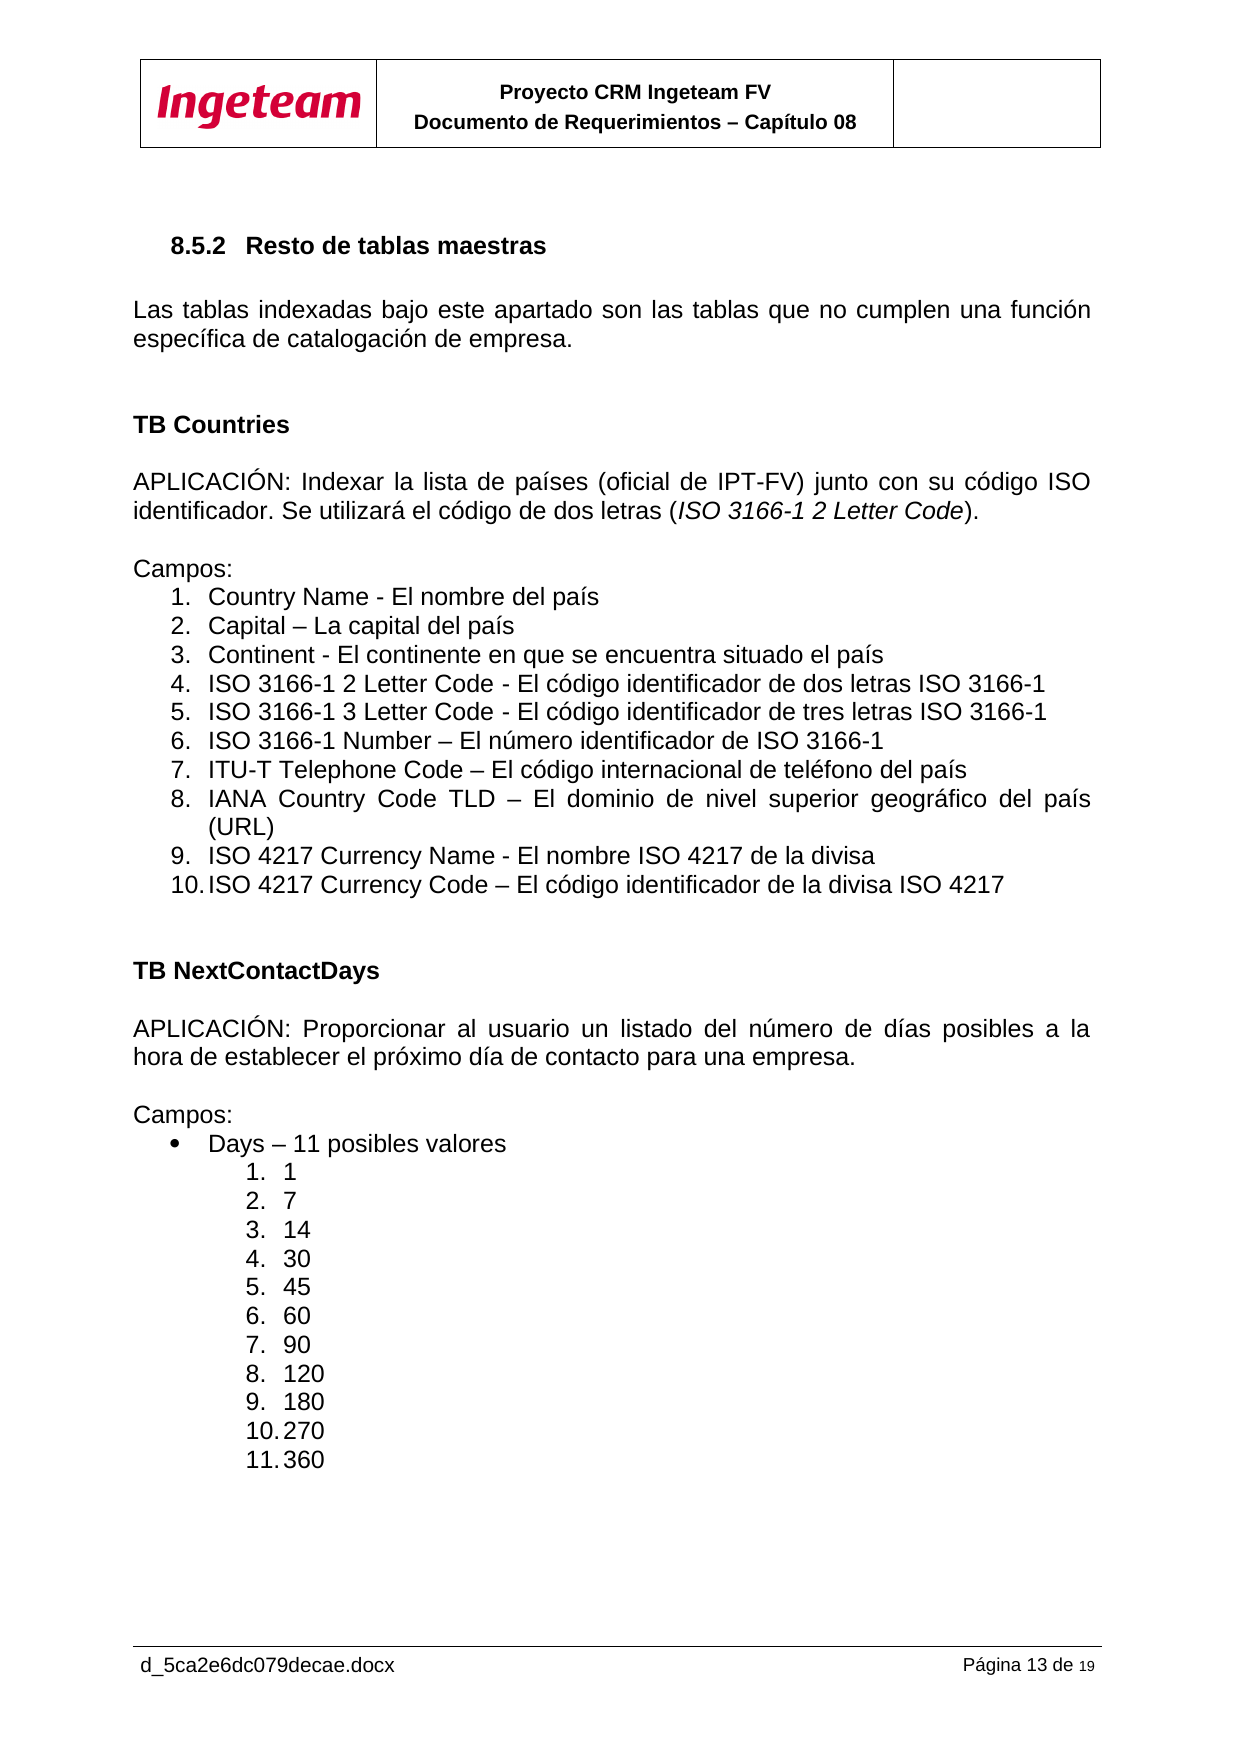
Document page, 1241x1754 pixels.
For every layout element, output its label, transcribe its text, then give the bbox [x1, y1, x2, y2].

list Continent - El continente en que se encuentra situado el país [170, 640, 1092, 668]
text TB NextContactDays [133, 956, 1092, 985]
list 120 [245, 1359, 1092, 1387]
text Las tablas indexadas bajo este apartado son las tablas que no cumplen una función específica de catalogación de empresa. [133, 295, 1092, 352]
list Country Name - El nombre del país [170, 582, 1092, 611]
list Capital – La capital del país [170, 611, 1092, 640]
list ISO 4217 Currency Code – El código identificador de la divisa ISO 4217 [170, 870, 1092, 898]
list 14 [245, 1215, 1092, 1244]
list 7 [245, 1186, 1092, 1215]
list 270 [245, 1416, 1092, 1445]
text Campos: [133, 1100, 1092, 1128]
text APLICACIÓN: Proporcionar al usuario un listado del número de días posibles a la hora de establecer el próximo día de contacto para una empresa. [133, 1013, 1092, 1071]
list 1 [245, 1157, 1092, 1186]
list 360 [245, 1445, 1092, 1474]
text Campos: [133, 553, 1092, 582]
text APLICACIÓN: Indexar la lista de países (oficial de IPT-FV) junto con su código ISO identificador. Se utilizará el código de dos letras (ISO 3166-1 2 Letter Code). [133, 467, 1092, 525]
text TB Countries [133, 410, 1092, 438]
list 180 [245, 1387, 1092, 1416]
list Days – 11 posibles valores [170, 1128, 1092, 1157]
list ISO 3166-1 2 Letter Code - El código identificador de dos letras ISO 3166-1 [170, 668, 1092, 697]
subtitle Resto de tablas maestras [170, 231, 1092, 260]
list 30 [245, 1244, 1092, 1272]
list 60 [245, 1301, 1092, 1330]
list ITU-T Telephone Code – El código internacional de teléfono del país [170, 755, 1092, 783]
list 90 [245, 1330, 1092, 1359]
list ISO 3166-1 3 Letter Code - El código identificador de tres letras ISO 3166-1 [170, 697, 1092, 726]
list IANA Country Code TLD – El dominio de nivel superior geográfico del país (URL) [170, 783, 1092, 841]
list 45 [245, 1272, 1092, 1301]
picture [157, 85, 361, 129]
list ISO 3166-1 Number – El número identificador de ISO 3166-1 [170, 726, 1092, 755]
list ISO 4217 Currency Name - El nombre ISO 4217 de la divisa [170, 841, 1092, 870]
